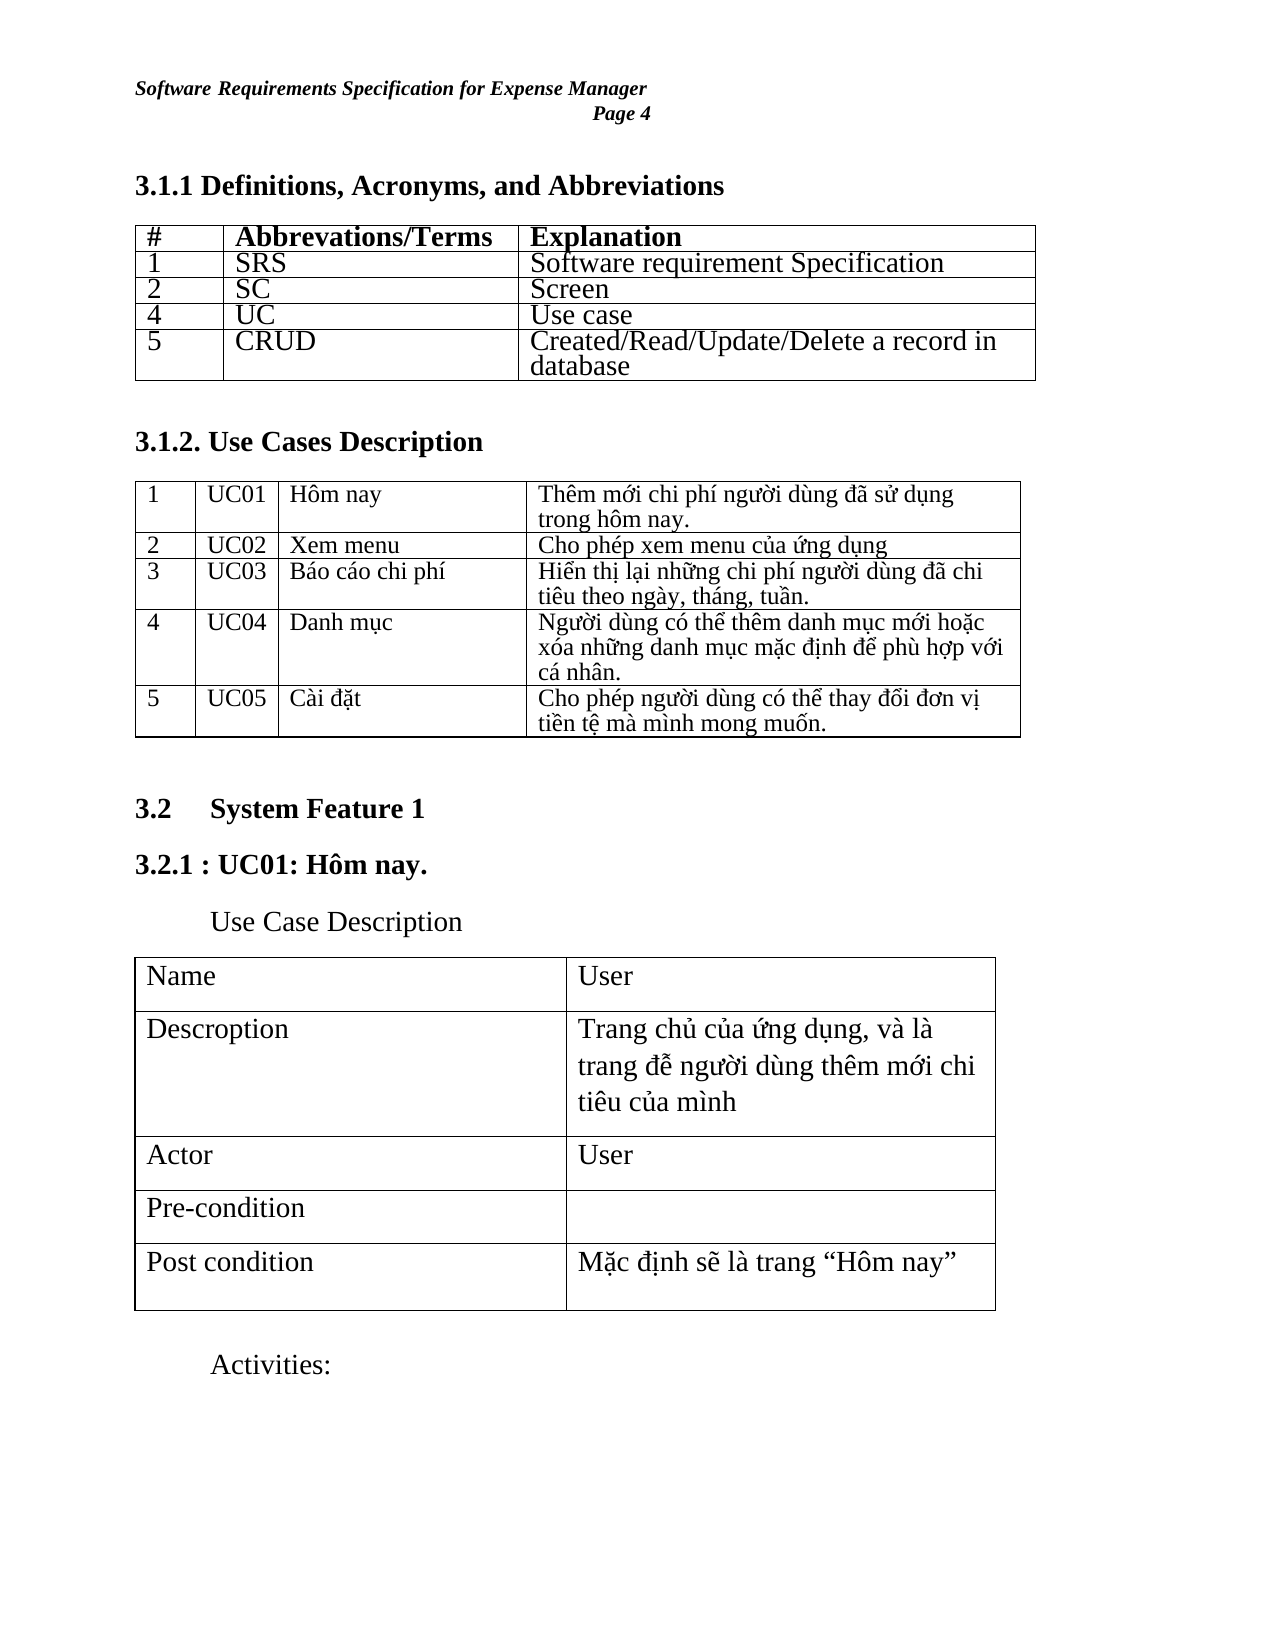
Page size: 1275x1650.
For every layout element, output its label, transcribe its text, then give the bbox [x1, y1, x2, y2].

table_cell Created/Read/Update/Delete a record in database [519, 330, 1035, 380]
table_cell 4 [136, 304, 223, 329]
table_cell 3 [136, 559, 195, 609]
table_cell UC04 [196, 610, 278, 685]
table_cell SC [224, 278, 518, 303]
table_header Abbrevations/Terms [224, 226, 518, 251]
table_cell SRS [224, 252, 518, 277]
table_cell User [567, 1137, 995, 1189]
text 3.1.1 Definitions, Acronyms, and Abbreviations [135, 175, 1140, 200]
table_cell 5 [136, 330, 223, 380]
subtitle System Feature 1 [135, 792, 1140, 825]
list Use Case Description [210, 904, 1140, 938]
table_header Explanation [519, 226, 1035, 251]
table_cell Actor [136, 1137, 566, 1189]
table_cell Pre-condition [136, 1191, 566, 1243]
table_cell Cài đặt [279, 686, 526, 736]
table_cell Software requirement Specification [519, 252, 1035, 277]
table_cell Báo cáo chi phí [279, 559, 526, 609]
table_header Name [136, 958, 566, 1011]
table_header Hôm nay [279, 482, 526, 532]
table_cell UC05 [196, 686, 278, 736]
table_cell Cho phép người dùng có thể thay đổi đơn vị tiền tệ mà mình mong muốn. [527, 686, 1020, 736]
table_cell Cho phép xem menu của ứng dụng [527, 533, 1020, 558]
table_cell Screen [519, 278, 1035, 303]
table_header 1 [136, 482, 195, 532]
table_cell Use case [519, 304, 1035, 329]
list Activities: [210, 1347, 1140, 1381]
table_cell 2 [136, 278, 223, 303]
table_header UC01 [196, 482, 278, 532]
table_cell Descroption [136, 1012, 566, 1136]
text 3.2.1 : UC01: Hôm nay. [135, 854, 1140, 879]
table_header User [567, 958, 995, 1011]
table_cell 4 [136, 610, 195, 685]
table_cell Người dùng có thể thêm danh mục mới hoặc xóa những danh mục mặc định để phù hợp với cá nhân. [527, 610, 1020, 685]
table_cell UC [224, 304, 518, 329]
table_cell Hiển thị lại những chi phí người dùng đã chi tiêu theo ngày, tháng, tuần. [527, 559, 1020, 609]
table_cell 1 [136, 252, 223, 277]
table_cell CRUD [224, 330, 518, 380]
table_cell Mặc định sẽ là trang “Hôm nay” [567, 1244, 995, 1310]
table_cell Xem menu [279, 533, 526, 558]
table_header Thêm mới chi phí người dùng đã sử dụng trong hôm nay. [527, 482, 1020, 532]
table_cell 2 [136, 533, 195, 558]
table_header # [136, 226, 223, 251]
table_cell [567, 1191, 995, 1243]
table_cell Trang chủ của ứng dụng, và là trang đễ người dùng thêm mới chi tiêu của mình [567, 1012, 995, 1136]
table_cell UC03 [196, 559, 278, 609]
table_cell 5 [136, 686, 195, 736]
text 3.1.2. Use Cases Description [135, 431, 1140, 456]
table_cell Post condition [136, 1244, 566, 1310]
table_cell UC02 [196, 533, 278, 558]
table_cell Danh mục [279, 610, 526, 685]
